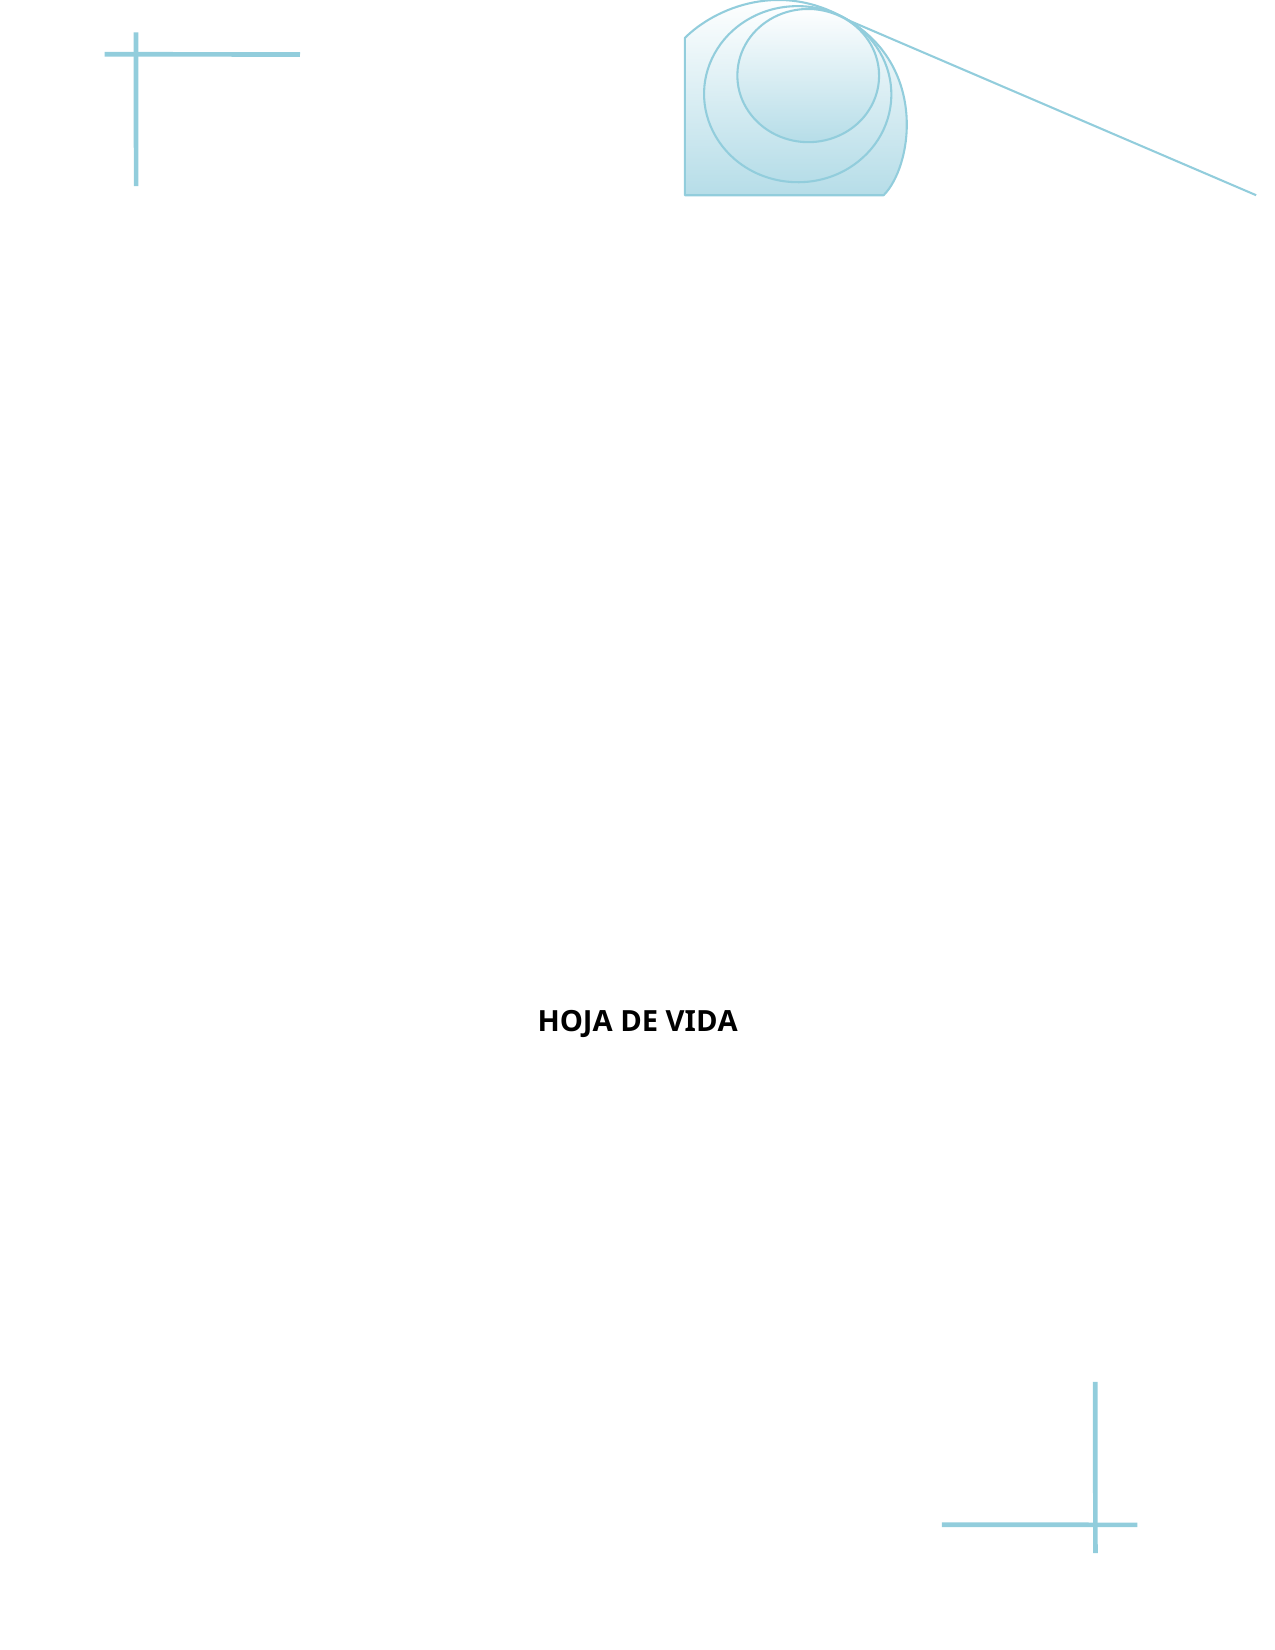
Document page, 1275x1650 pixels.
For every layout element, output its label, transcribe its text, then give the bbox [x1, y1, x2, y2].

text HOJA DE VIDA [177, 1000, 1098, 1039]
